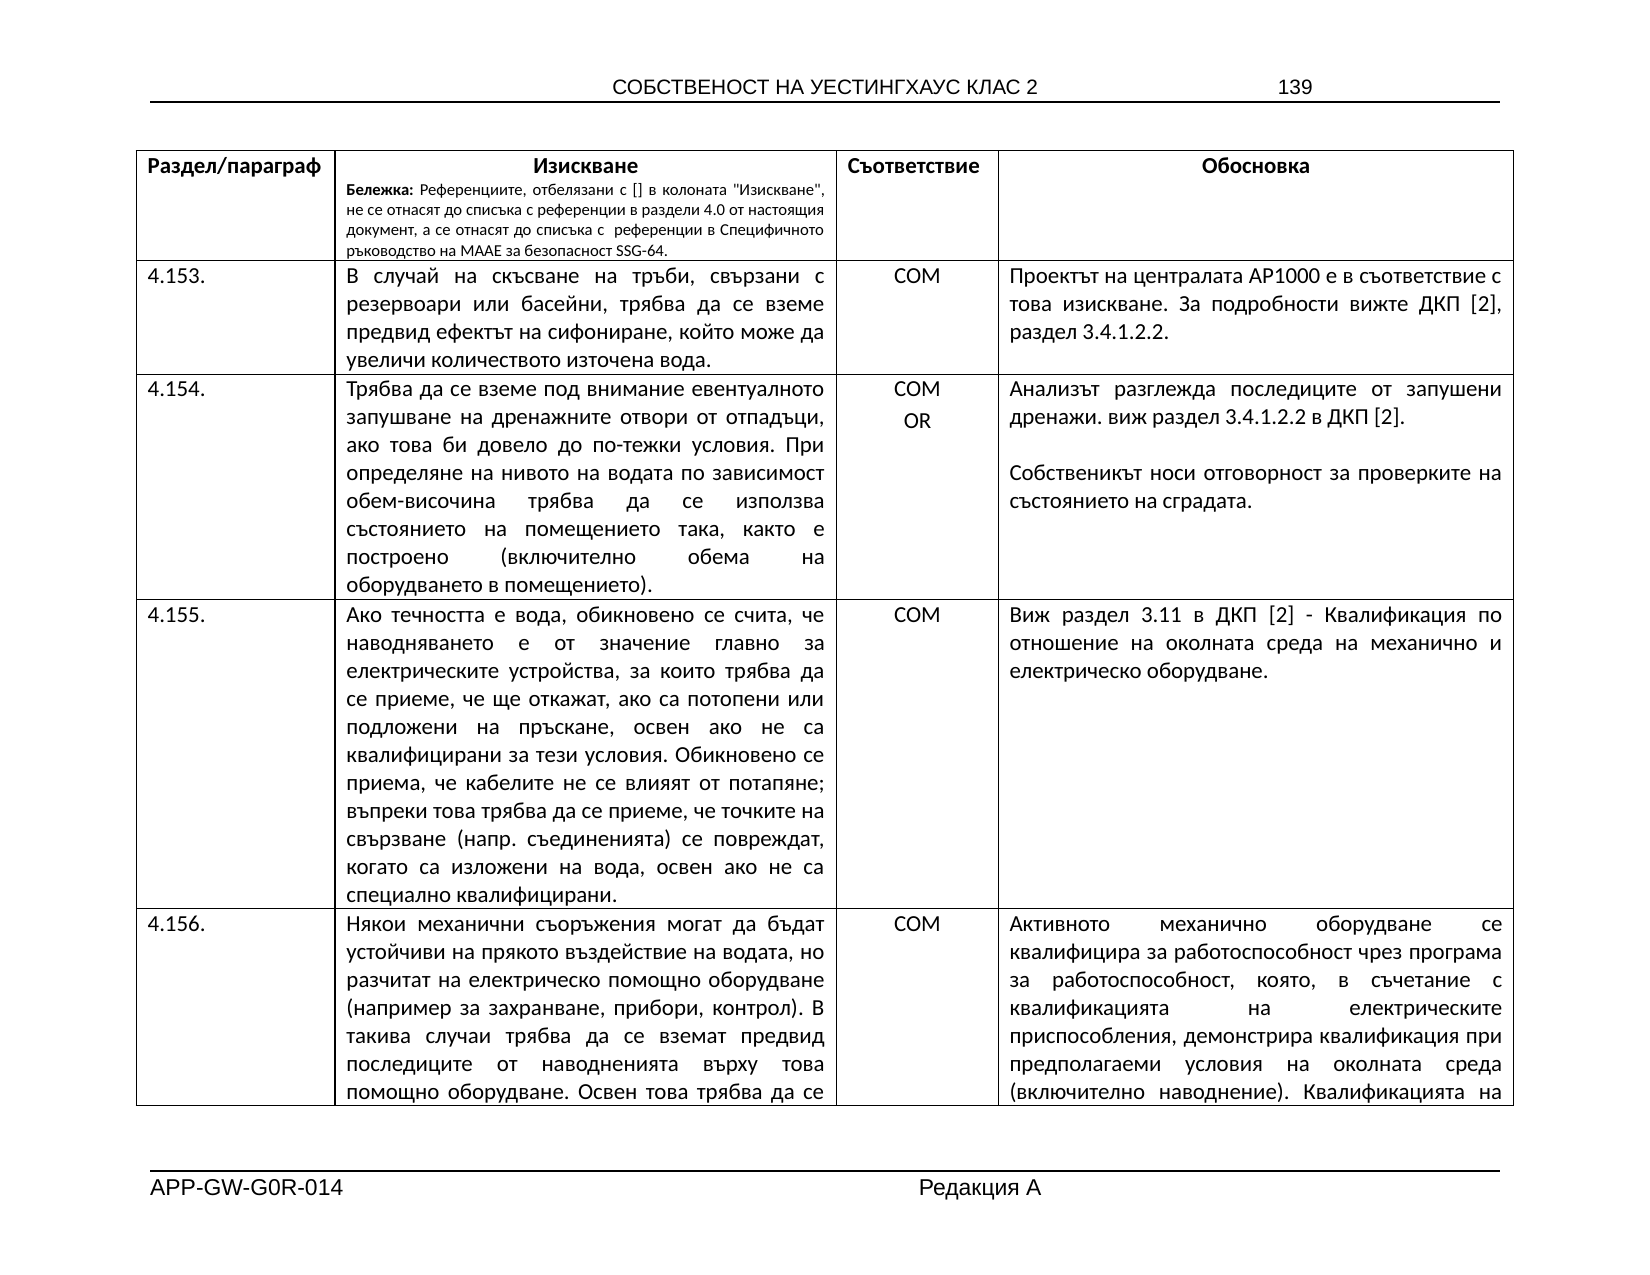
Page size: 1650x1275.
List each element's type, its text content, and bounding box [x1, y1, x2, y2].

table_cell COM [837, 261, 998, 373]
table_header Съответствие [837, 151, 998, 260]
table_cell 4.156. [137, 909, 334, 1105]
table_cell Проектът на централата AP1000 е в съответствие с това изискване. За подробности вижте ДКП [2], раздел 3.4.1.2.2. [999, 261, 1513, 373]
table_cell COM [837, 909, 998, 1105]
table_cell 4.153. [137, 261, 334, 373]
table_cell COM OR [837, 375, 998, 599]
table_cell Ако течността е вода, обикновено се счита, че наводняването е от значение главно за електрическите устройства, за които трябва да се приеме, че ще откажат, ако са потопени или подложени на пръскане, освен ако не са квалифицирани за тези условия. Обикновено се приема, че кабелите не се влияят от потапяне; въпреки това трябва да се приеме, че точките на свързване (напр. съединенията) се повреждат, когато са изложени на вода, освен ако не са специално квалифицирани. [336, 600, 836, 908]
table_header Изискване Бележка: Референциите, отбелязани с [] в колоната "Изискване", не се отнасят до списъка с референции в раздели 4.0 от настоящия документ, а се отнасят до списъка с референции в Специфичното ръководство на МААЕ за безопасност SSG-64. [336, 151, 836, 260]
table_cell COM [837, 600, 998, 908]
table_header Раздел/параграф [137, 151, 334, 260]
table_cell Виж раздел 3.11 в ДКП [2] - Квалификация по отношение на околната среда на механично и електрическо оборудване. [999, 600, 1513, 908]
table_cell Анализът разглежда последиците от запушени дренажи. виж раздел 3.4.1.2.2 в ДКП [2]. Собственикът носи отговорност за проверките на състоянието на сградата. [999, 375, 1513, 599]
table_header Обосновка [999, 151, 1513, 260]
table_cell Трябва да се вземе под внимание евентуалното запушване на дренажните отвори от отпадъци, ако това би довело до по-тежки условия. При определяне на нивото на водата по зависимост обем-височина трябва да се използва състоянието на помещението така, както е построено (включително обема на оборудването в помещението). [336, 375, 836, 599]
table_cell 4.155. [137, 600, 334, 908]
table_cell 4.154. [137, 375, 334, 599]
table_cell В случай на скъсване на тръби, свързани с резервоари или басейни, трябва да се вземе предвид ефектът на сифониране, който може да увеличи количеството източена вода. [336, 261, 836, 373]
